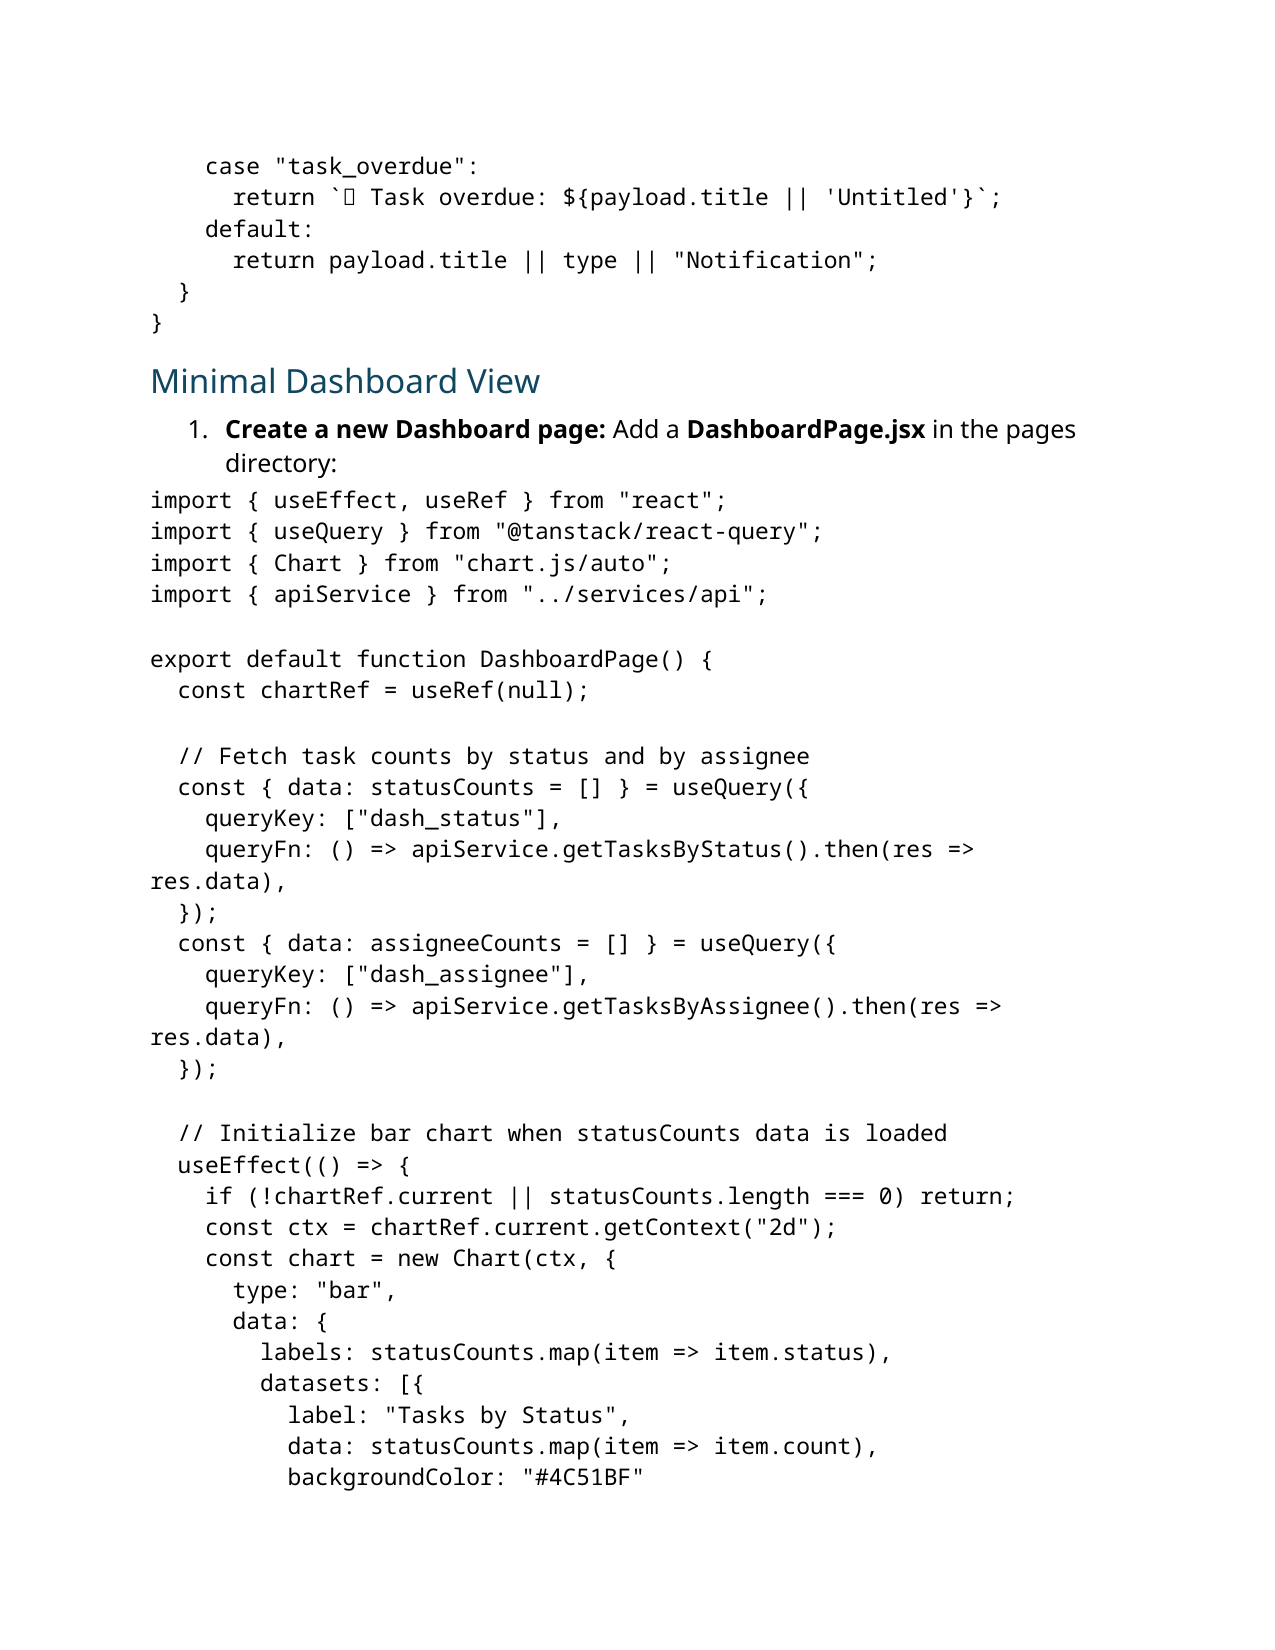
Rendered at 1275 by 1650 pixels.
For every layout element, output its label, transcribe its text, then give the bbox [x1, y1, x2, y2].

list Create a new Dashboard page: Add a DashboardPage.jsx in the pages directory: [187, 412, 1125, 480]
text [150, 150, 1125, 337]
subtitle Minimal Dashboard View [150, 358, 1125, 404]
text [150, 484, 1125, 1492]
